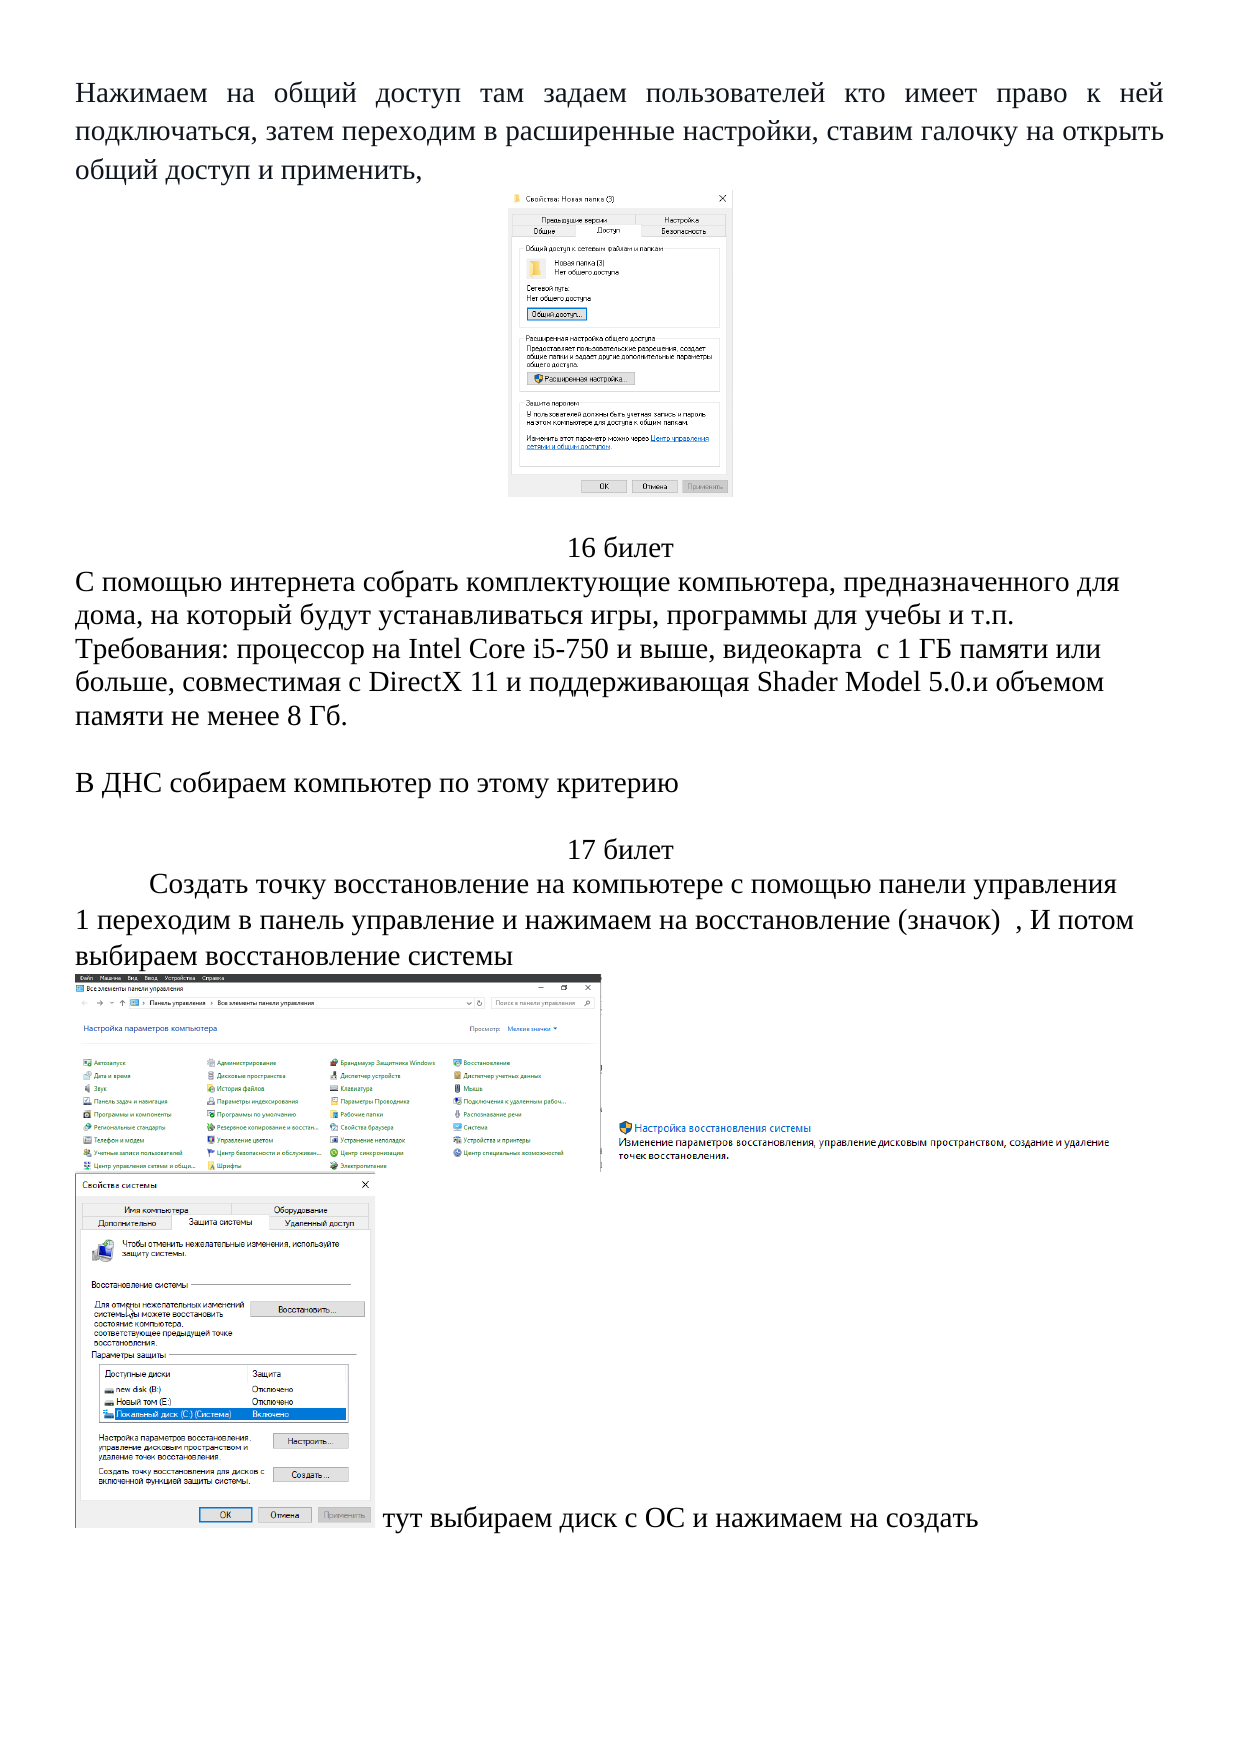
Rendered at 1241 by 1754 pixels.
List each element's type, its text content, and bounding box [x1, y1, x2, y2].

text 17 билет [75, 832, 1165, 866]
text тут выбираем диск с ОС и нажимаем на создать [75, 1171, 1165, 1534]
text Создать точку восстановление на компьютере с помощью панели управления 1 переходим в панель управление и нажимаем на восстановление (значок) , И потом выбираем восстановление системы [75, 866, 1165, 972]
text С помощью интернета собрать комплектующие компьютера, предназначенного для дома, на который будут устанавливаться игры, программы для учебы и т.п. Требования: процессор на Intel Core i5-750 и выше, видеокарта с 1 ГБ памяти или больше, совместимая с DirectX 11 и поддерживающая Shader Model 5.0.и объемом памяти не менее 8 Гб. [75, 564, 1165, 732]
text В ДНС собираем компьютер по этому критерию [75, 765, 1165, 799]
text 16 билет [75, 530, 1165, 564]
picture [508, 190, 733, 497]
picture [606, 1109, 1133, 1172]
picture [75, 974, 602, 1528]
text Нажимаем на общий доступ там задаем пользователей кто имеет право к ней подключаться, затем переходим в расширенные настройки, ставим галочку на открыть общий доступ и применить, [75, 75, 1165, 186]
